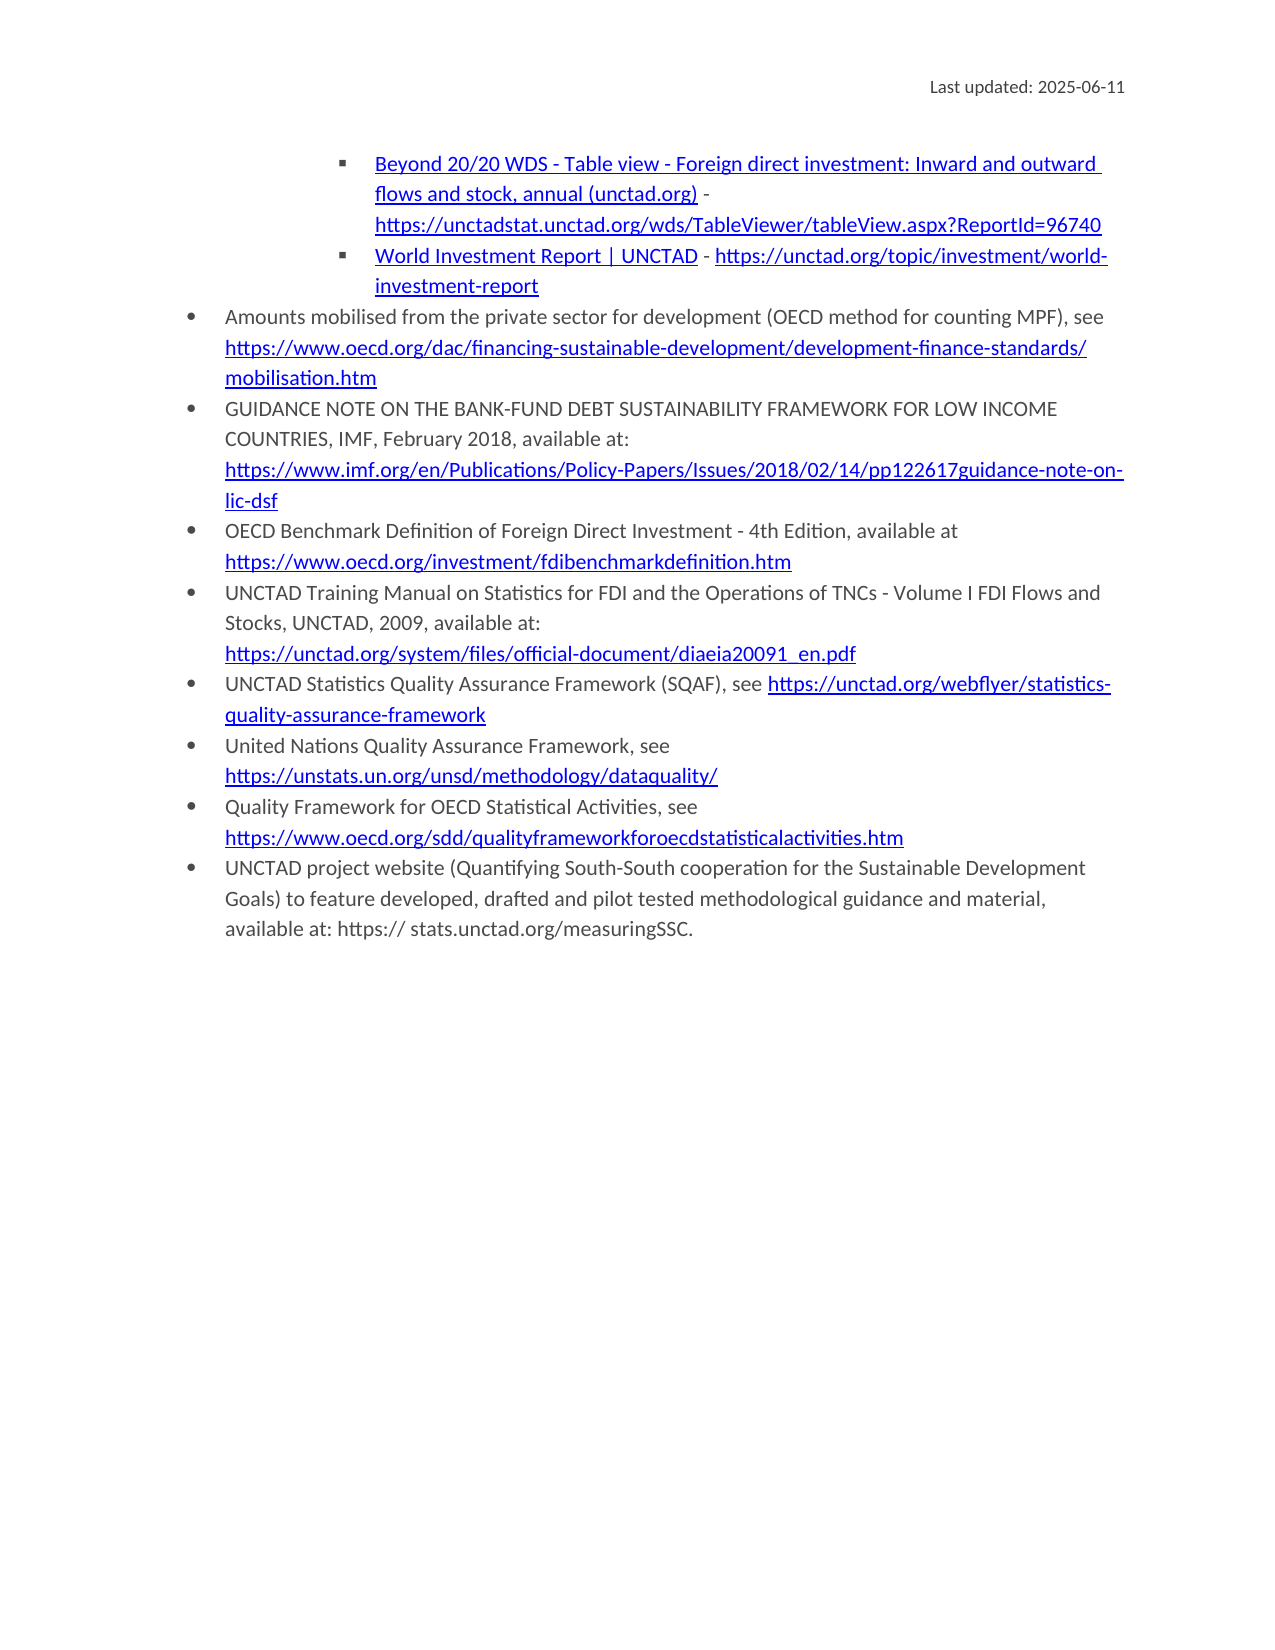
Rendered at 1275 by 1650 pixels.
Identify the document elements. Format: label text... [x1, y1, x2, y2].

list World Investment Report | UNCTAD - https://unctad.org/topic/investment/world-investment-report [337, 242, 1125, 299]
list GUIDANCE NOTE ON THE BANK-FUND DEBT SUSTAINABILITY FRAMEWORK FOR LOW INCOME COUNTRIES, IMF, February 2018, available at: [187, 395, 1125, 452]
list Quality Framework for OECD Statistical Activities, see https://www.oecd.org/sdd/qualityframeworkforoecdstatisticalactivities.htm [187, 793, 1125, 850]
list UNCTAD Statistics Quality Assurance Framework (SQAF), see https://unctad.org/webflyer/statistics-quality-assurance-framework [187, 671, 1125, 728]
list UNCTAD project website (Quantifying South-South cooperation for the Sustainable Development Goals) to feature developed, drafted and pilot tested methodological guidance and material, available at: https:// stats.unctad.org/measuringSSC. [187, 854, 1125, 942]
list Amounts mobilised from the private sector for development (OECD method for counting MPF), see https://www.oecd.org/dac/financing-sustainable-development/development-finance-standards/mobilisation.htm [187, 303, 1125, 391]
list UNCTAD Training Manual on Statistics for FDI and the Operations of TNCs - Volume I FDI Flows and Stocks, UNCTAD, 2009, available at: https://unctad.org/system/files/official-document/diaeia20091_en.pdf [187, 579, 1125, 667]
list OECD Benchmark Definition of Foreign Direct Investment - 4th Edition, available at https://www.oecd.org/investment/fdibenchmarkdefinition.htm [187, 517, 1125, 575]
text https://www.imf.org/en/Publications/Policy-Papers/Issues/2018/02/14/pp122617guidance-note-on-lic-dsf [225, 456, 1125, 513]
list United Nations Quality Assurance Framework, see https://unstats.un.org/unsd/methodology/dataquality/ [187, 732, 1125, 789]
list Beyond 20/20 WDS - Table view - Foreign direct investment: Inward and outward flows and stock, annual (unctad.org) - https://unctadstat.unctad.org/wds/TableViewer/tableView.aspx?ReportId=96740 [337, 150, 1125, 238]
